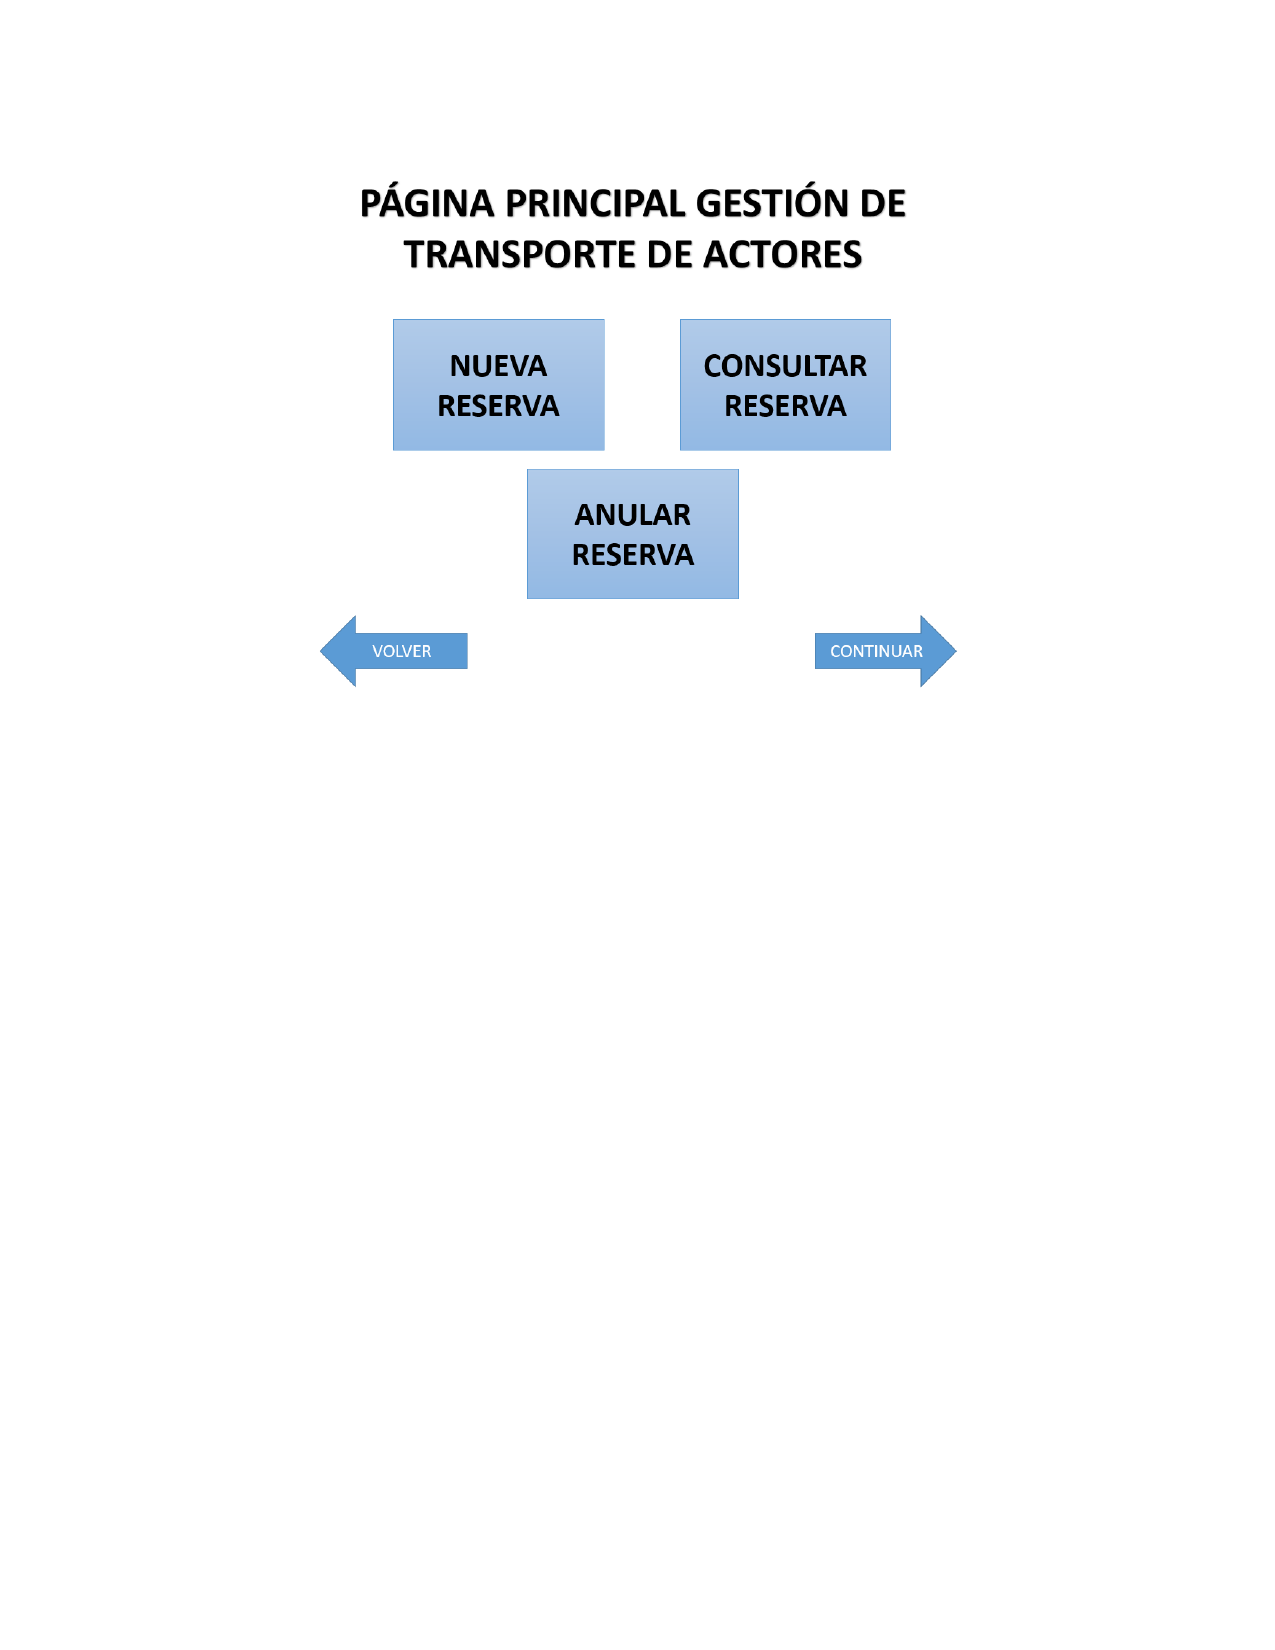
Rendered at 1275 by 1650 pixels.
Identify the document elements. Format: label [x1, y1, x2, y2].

picture [264, 150, 1011, 712]
